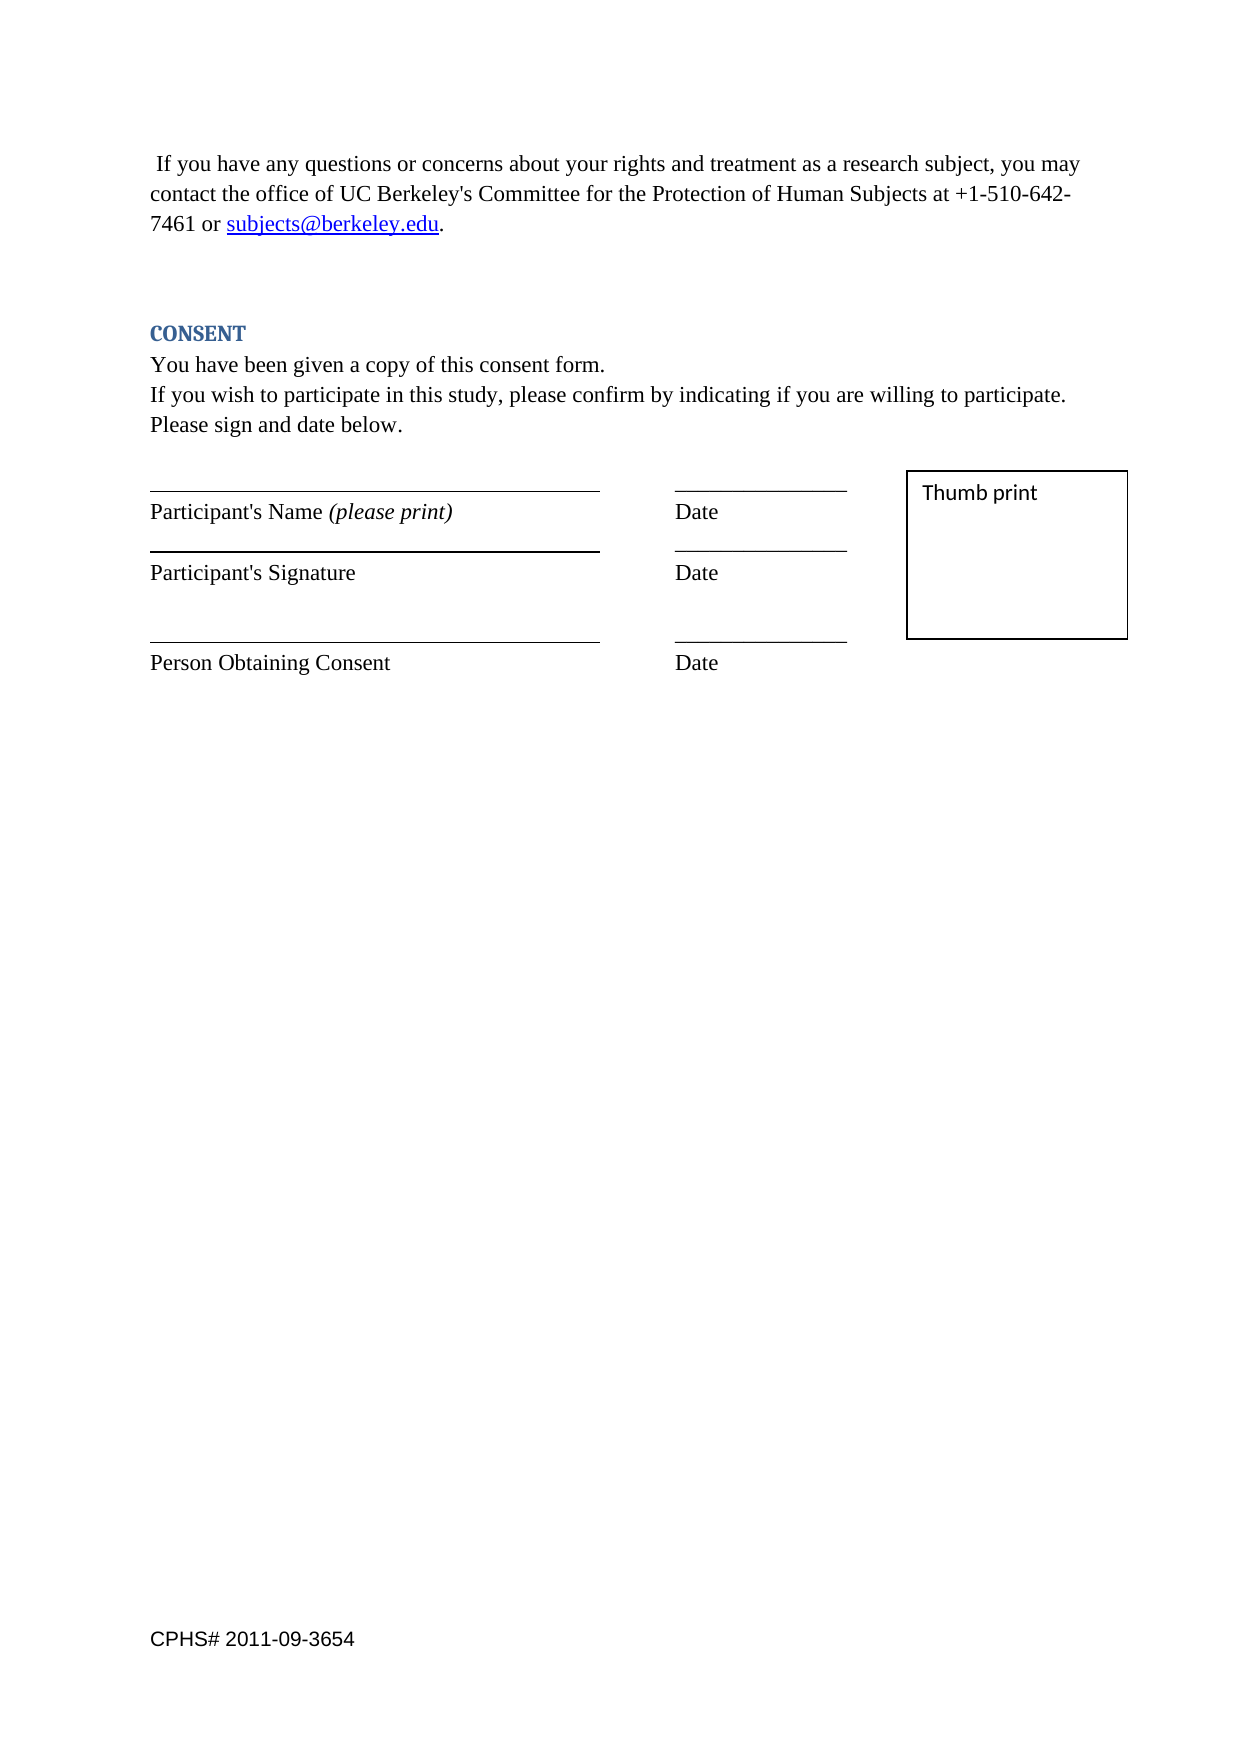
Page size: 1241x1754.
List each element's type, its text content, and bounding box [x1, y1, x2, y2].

text _______________ [150, 619, 1090, 645]
text Participant's Signature Date [150, 559, 906, 585]
text Participant's Name (please print) Date [150, 498, 906, 524]
text If you wish to participate in this study, please confirm by indicating if you are willing to participate. Please sign and date below. [150, 381, 1090, 438]
text _______________ [150, 528, 906, 555]
text Person Obtaining Consent Date [150, 649, 1090, 676]
text _______________ [150, 468, 1090, 494]
text If you have any questions or concerns about your rights and treatment as a research subject, you may contact the office of UC Berkeley's Committee for the Protection of Human Subjects at +1-510-642-7461 or subjects@berkeley.edu. [150, 150, 1090, 237]
subtitle CONSENT [150, 321, 1090, 347]
text You have been given a copy of this consent form. [150, 351, 1090, 377]
